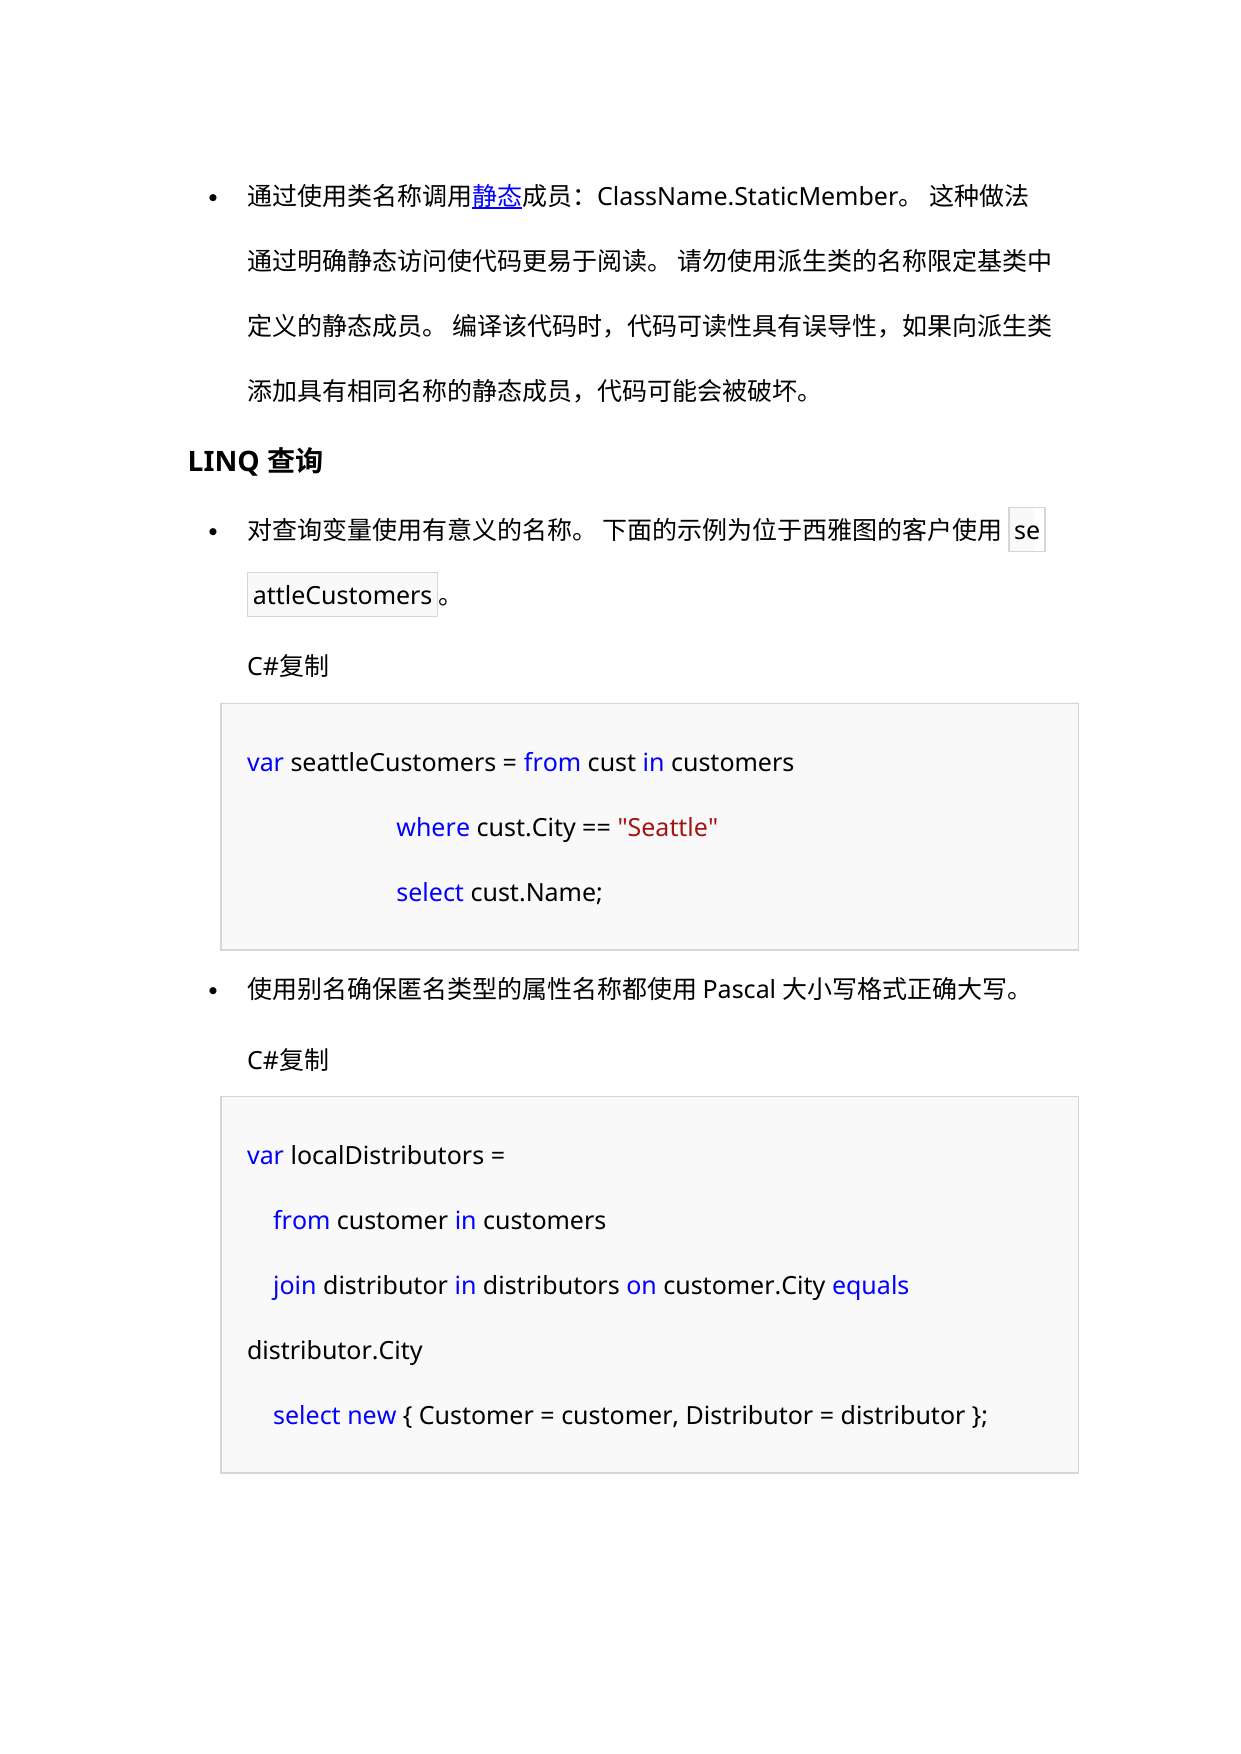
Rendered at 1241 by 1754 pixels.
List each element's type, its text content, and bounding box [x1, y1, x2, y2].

list 通过使用类名称调用静态成员：ClassName.StaticMember。 这种做法通过明确静态访问使代码更易于阅读。 请勿使用派生类的名称限定基类中定义的静态成员。 编译该代码时，代码可读性具有误导性，如果向派生类添加具有相同名称的静态成员，代码可能会被破坏。 [209, 162, 1053, 422]
list 使用别名确保匿名类型的属性名称都使用 Pascal 大小写格式正确大写。 [209, 956, 1053, 1021]
text where cust.City == "Seattle" [222, 767, 1078, 832]
text var seattleCustomers = from cust in customers [222, 704, 1078, 767]
text select new { Customer = customer, Distributor = distributor }; [222, 1356, 1078, 1472]
text var localDistributors = [222, 1097, 1078, 1161]
text LINQ 查询 [187, 427, 1053, 492]
text join distributor in distributors on customer.City equals distributor.City [222, 1226, 1078, 1356]
text C#复制 [247, 632, 1053, 697]
text C#复制 [247, 1026, 1053, 1091]
text select cust.Name; [222, 832, 1078, 949]
text from customer in customers [222, 1161, 1078, 1226]
list 对查询变量使用有意义的名称。 下面的示例为位于西雅图的客户使用 seattleCustomers。 [209, 497, 1053, 627]
